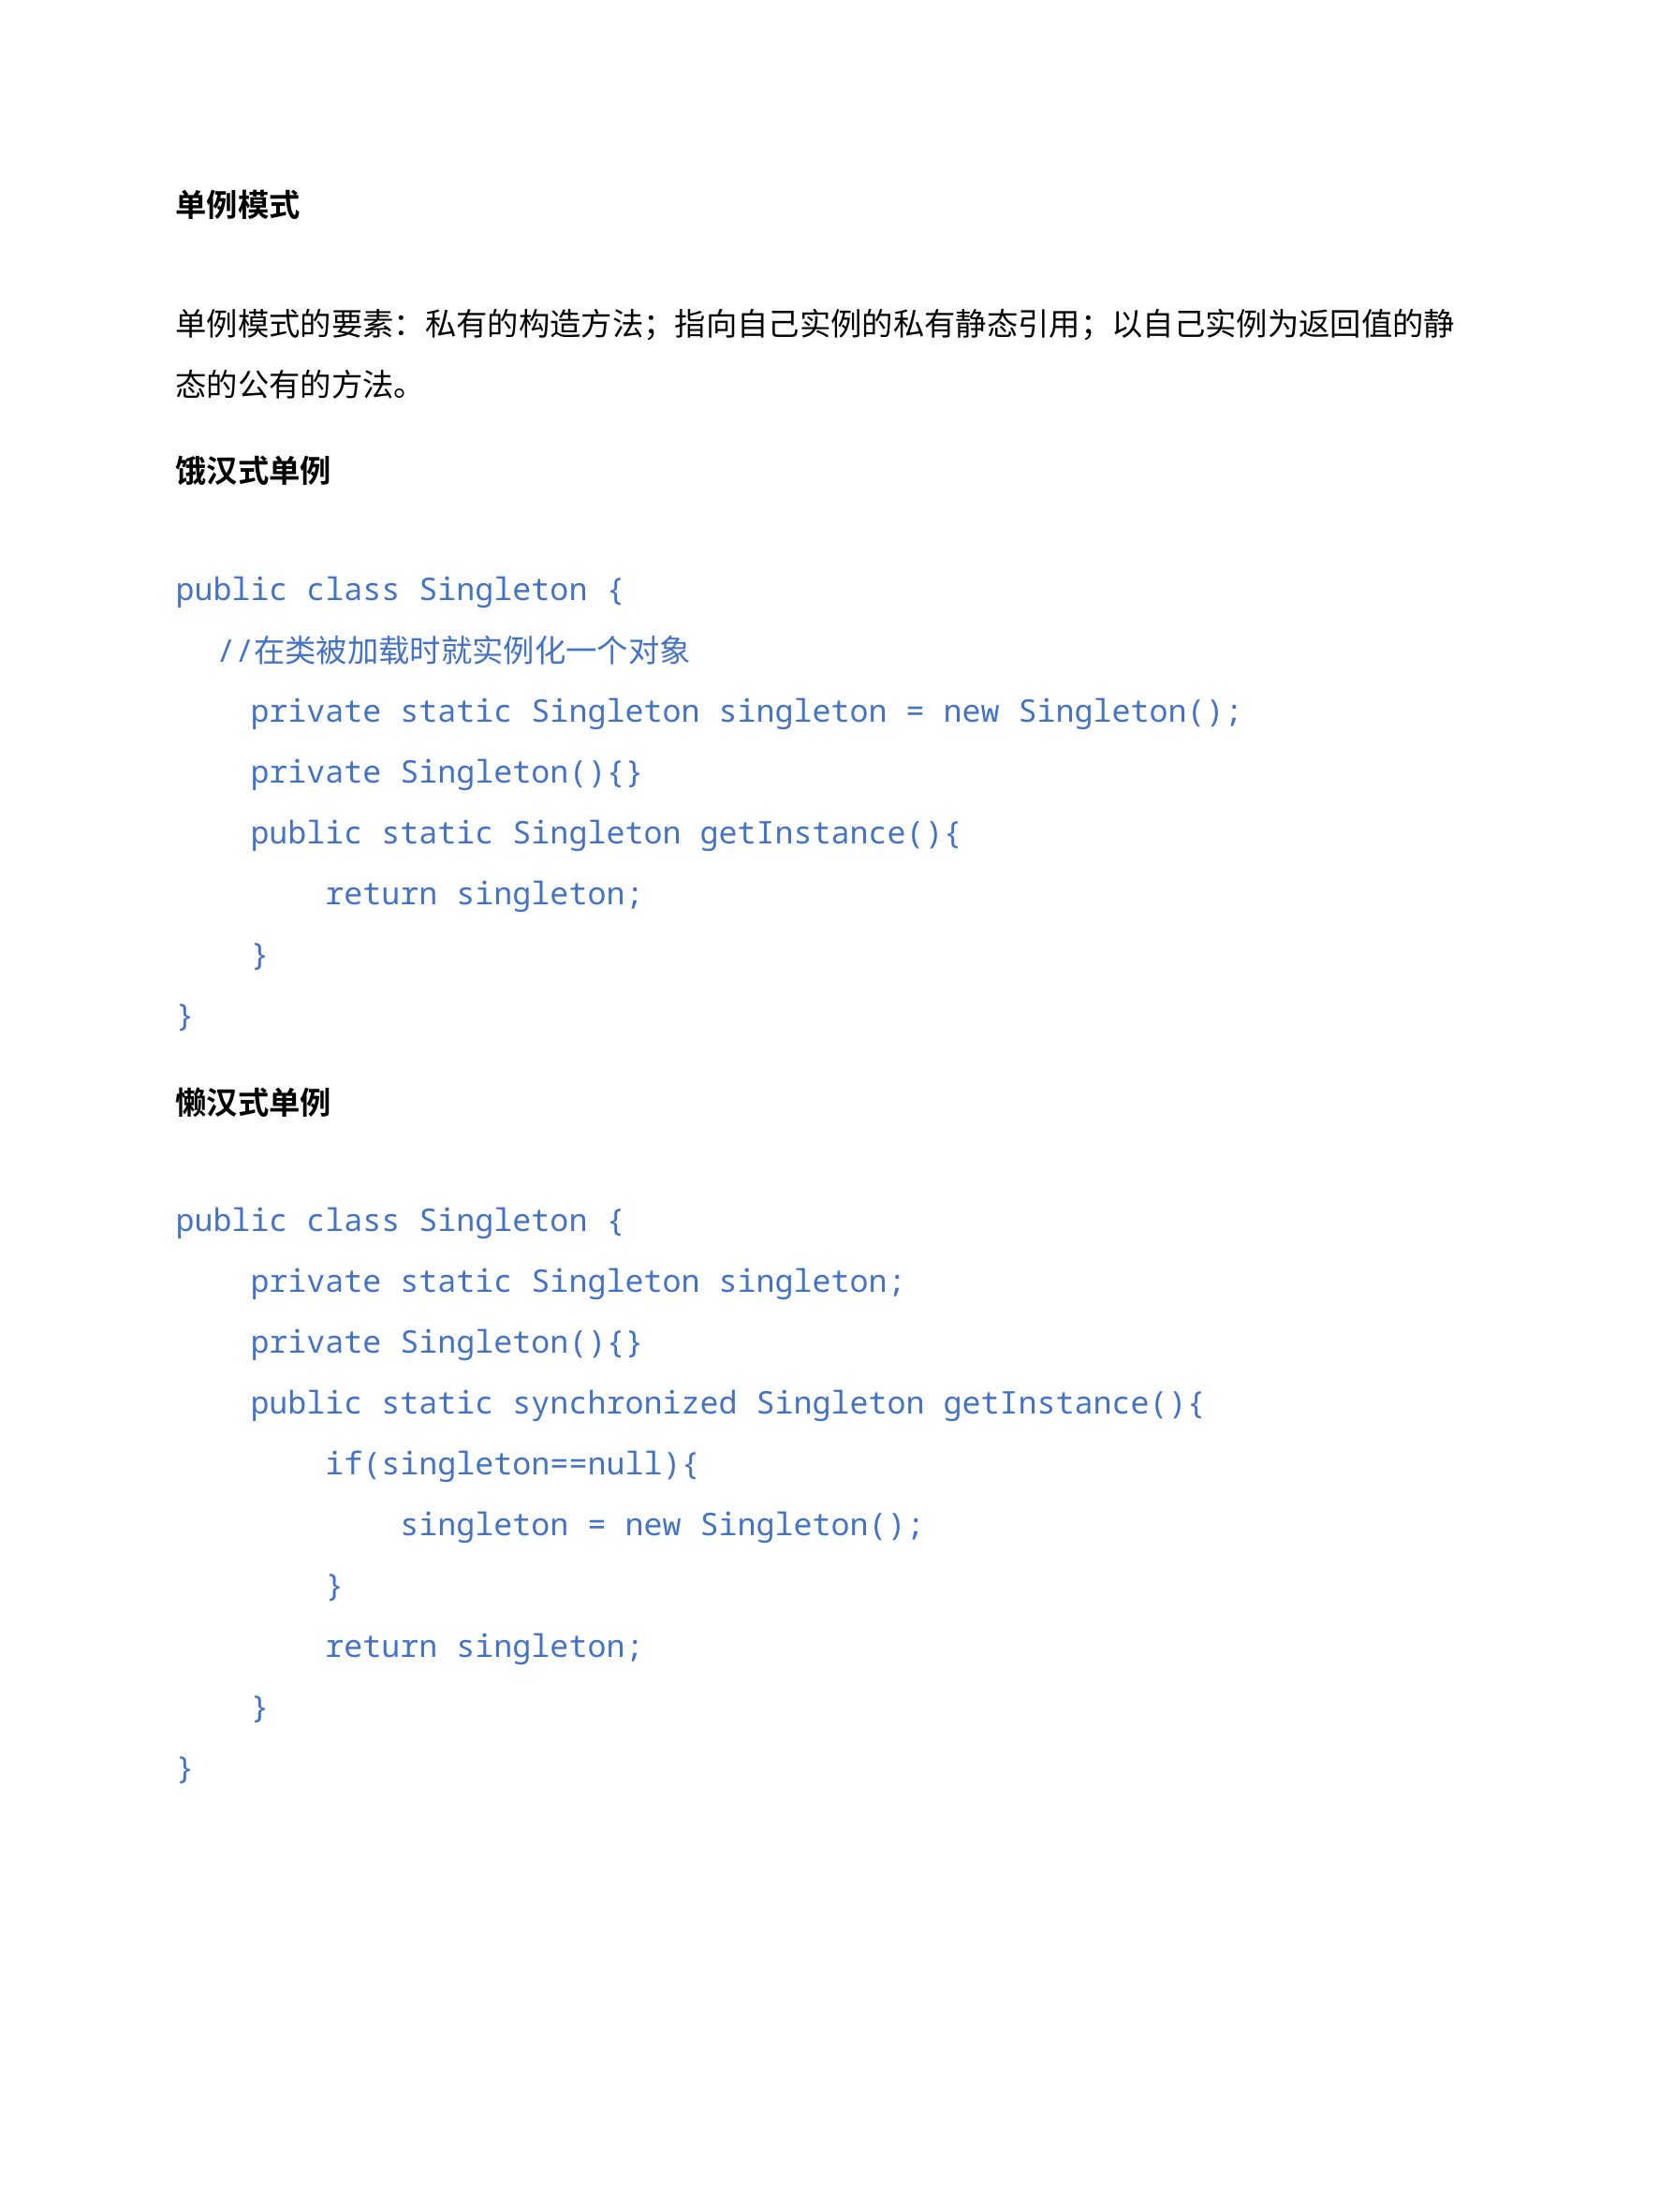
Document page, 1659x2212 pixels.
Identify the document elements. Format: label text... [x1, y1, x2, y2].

text public static Singleton getInstance(){ [175, 801, 1484, 862]
text 单例模式的要素：私有的构造方法；指向自己实例的私有静态引用；以自己实例为返回值的静态的公有的方法。 [175, 292, 1484, 414]
text } [175, 1676, 1484, 1736]
text private static Singleton singleton = new Singleton(); [175, 680, 1484, 740]
text } [175, 1554, 1484, 1615]
text private static Singleton singleton; [175, 1250, 1484, 1311]
text public class Singleton { [175, 1189, 1484, 1250]
text if(singleton==null){ [175, 1432, 1484, 1493]
subtitle 懒汉式单例 [175, 1070, 1484, 1131]
text public static synchronized Singleton getInstance(){ [175, 1371, 1484, 1432]
text return singleton; [175, 1615, 1484, 1676]
text //在类被加载时就实例化一个对象 [175, 619, 1484, 680]
text } [175, 923, 1484, 984]
text singleton = new Singleton(); [175, 1493, 1484, 1554]
text } [175, 984, 1484, 1045]
text } [175, 1736, 1484, 1797]
text private Singleton(){} [175, 740, 1484, 801]
text public class Singleton { [175, 558, 1484, 619]
subtitle 饿汉式单例 [175, 439, 1484, 500]
subtitle 单例模式 [175, 172, 1484, 233]
text private Singleton(){} [175, 1311, 1484, 1371]
text return singleton; [175, 862, 1484, 923]
